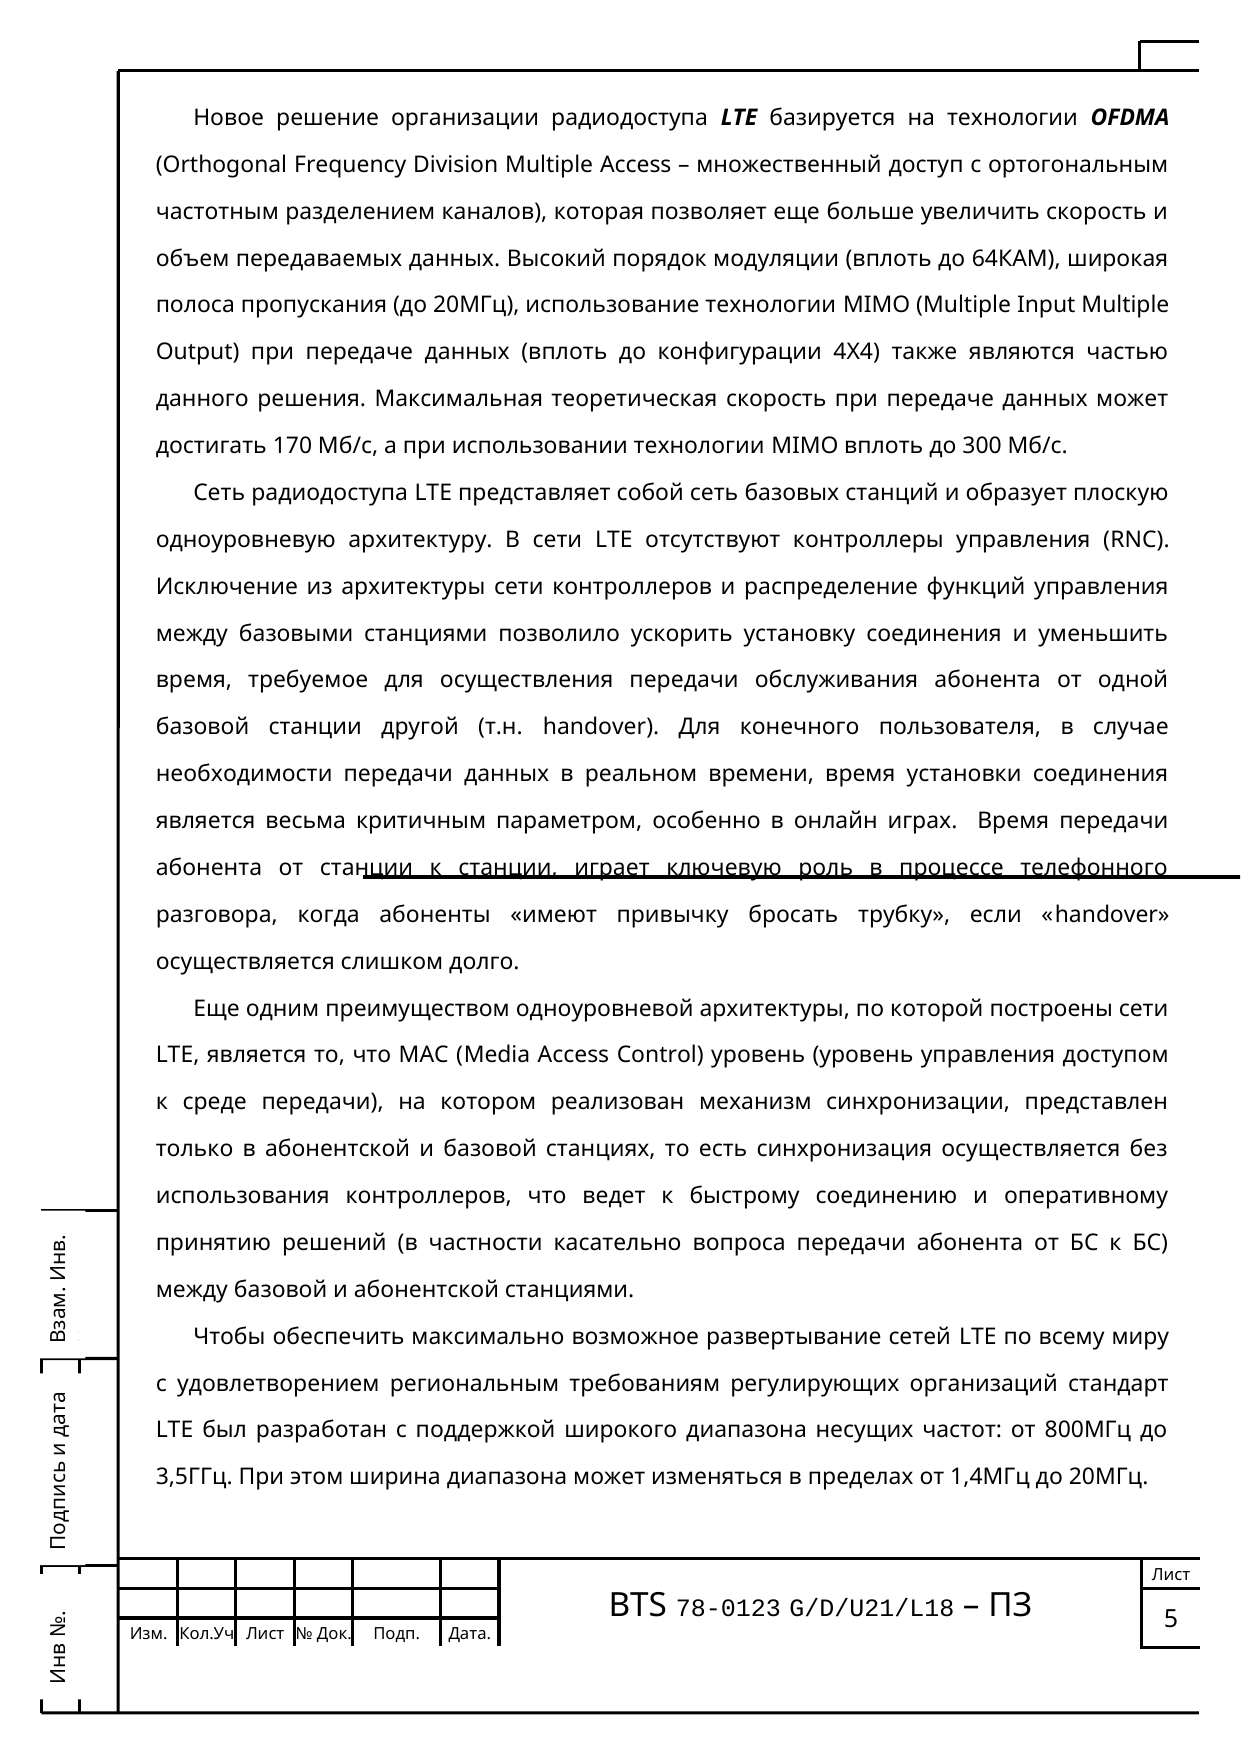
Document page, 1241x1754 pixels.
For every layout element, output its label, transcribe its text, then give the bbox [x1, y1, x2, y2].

text Новое решение организации радиодоступа LTE базируется на технологии OFDMA (Orthogonal Frequency Division Multiple Access – множественный доступ с ортогональным частотным разделением каналов), которая позволяет еще больше увеличить скорость и объем передаваемых данных. Высокий порядок модуляции (вплоть до 64КАМ), широкая полоса пропускания (до 20МГц), использование технологии MIMO (Multiple Input Multiple Output) при передаче данных (вплоть до конфигурации 4Х4) также являются частью данного решения. Максимальная теоретическая скорость при передаче данных может достигать 170 Мб/с, а при использовании технологии MIMO вплоть до 300 Мб/с. [156, 101, 1169, 460]
text Чтобы обеспечить максимально возможное развертывание сетей LTE по всему миру с удовлетворением региональным требованиям регулирующих организаций стандарт LTE был разработан с поддержкой широкого диапазона несущих частот: от 800МГц до 3,5ГГц. При этом ширина диапазона может изменяться в пределах от 1,4МГц до 20МГц. [156, 1320, 1169, 1492]
text Еще одним преимуществом одноуровневой архитектуры, по которой построены сети LTE, является то, что МАС (Media Access Control) уровень (уровень управления доступом к среде передачи), на котором реализован механизм синхронизации, представлен только в абонентской и базовой станциях, то есть синхронизация осуществляется без использования контроллеров, что ведет к быстрому соединению и оперативному принятию решений (в частности касательно вопроса передачи абонента от БС к БС) между базовой и абонентской станциями. [156, 992, 1169, 1304]
text Сеть радиодоступа LTE представляет собой сеть базовых станций и образует плоскую одноуровневую архитектуру. В сети LTE отсутствуют контроллеры управления (RNC). Исключение из архитектуры сети контроллеров и распределение функций управления между базовыми станциями позволило ускорить установку соединения и уменьшить время, требуемое для осуществления передачи обслуживания абонента от одной базовой станции другой (т.н. handover). Для конечного пользователя, в случае необходимости передачи данных в реальном времени, время установки соединения является весьма критичным параметром, особенно в онлайн играх. Время передачи абонента от станции к станции, играет ключевую роль в процессе телефонного разговора, когда абоненты «имеют привычку бросать трубку», если «handover» осуществляется слишком долго. [156, 476, 1169, 976]
